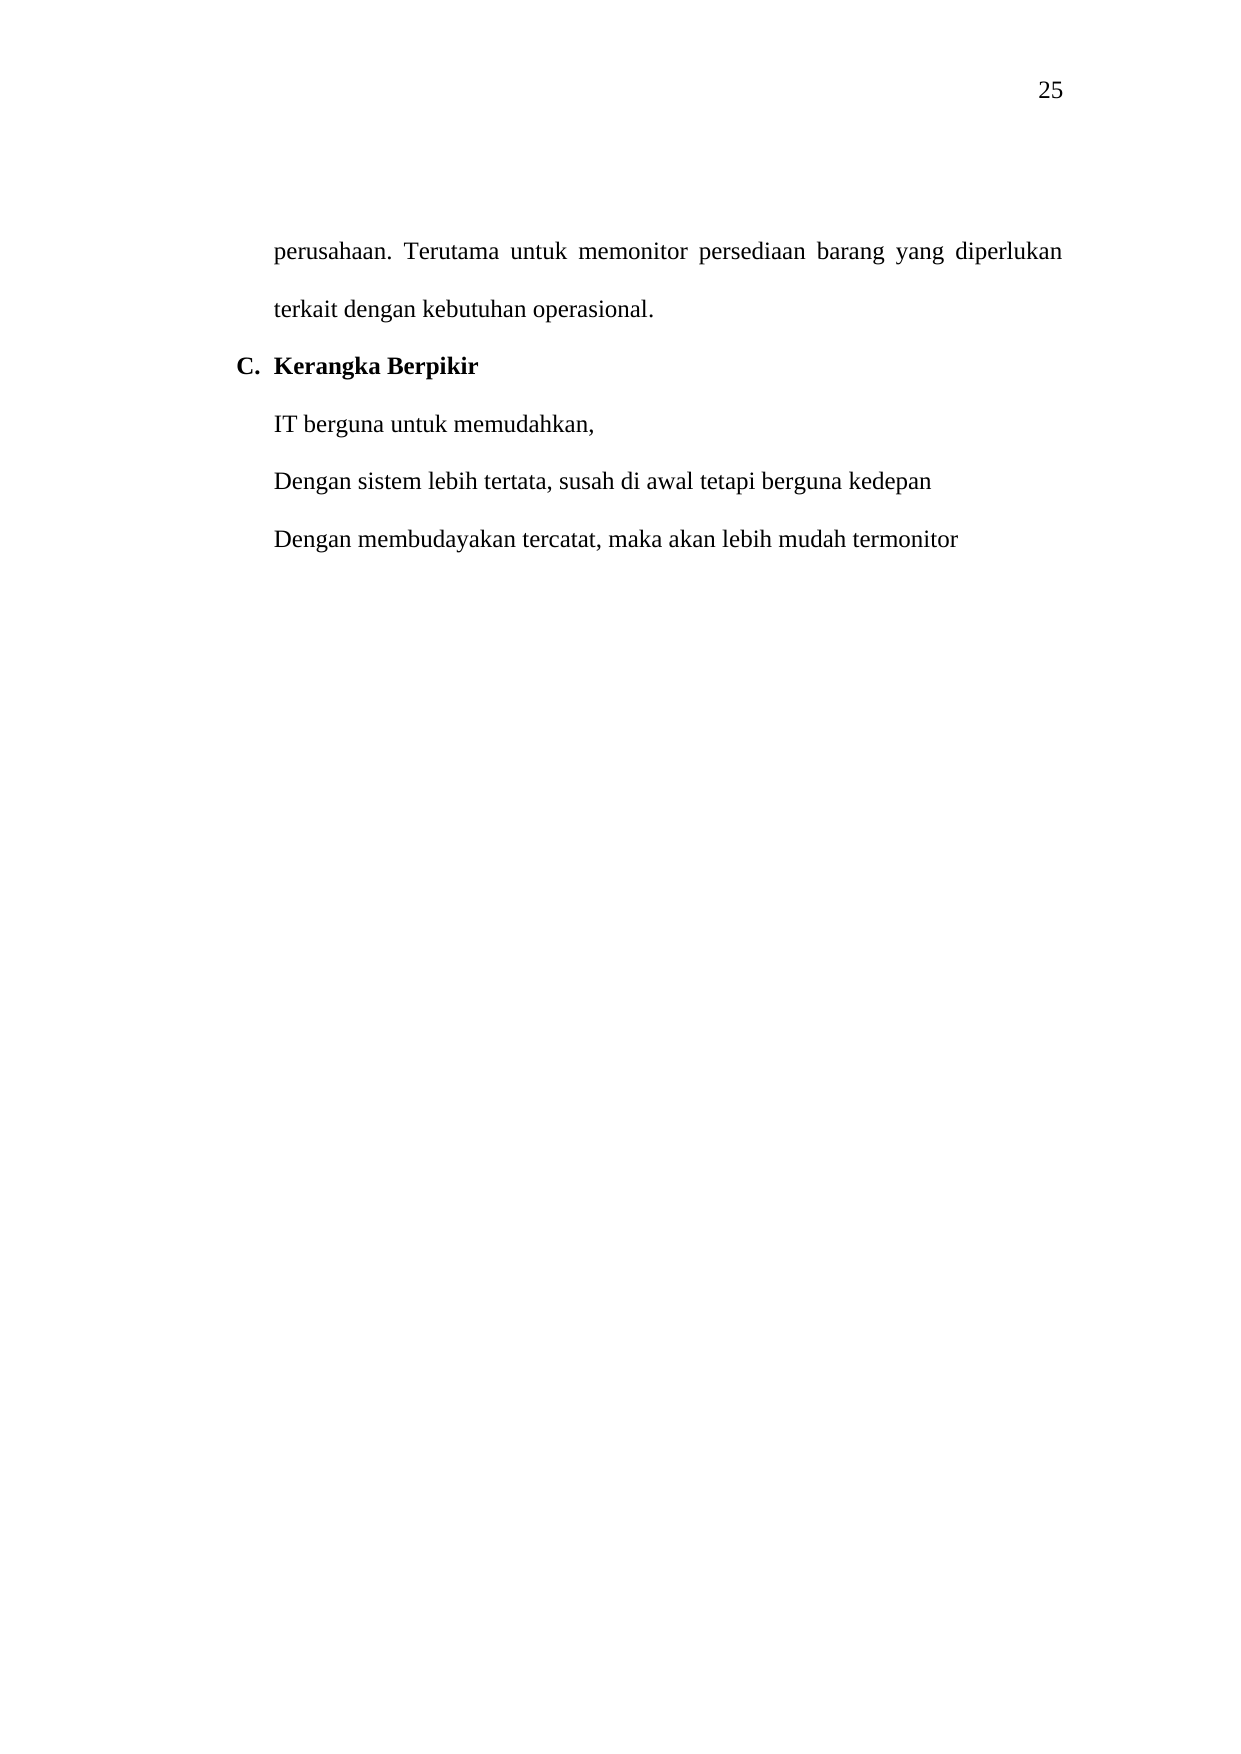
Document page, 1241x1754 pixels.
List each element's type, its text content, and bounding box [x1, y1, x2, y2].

list Dengan sistem lebih tertata, susah di awal tetapi berguna kedepan [274, 466, 1063, 495]
list Kerangka Berpikir [236, 351, 1063, 380]
list IT berguna untuk memudahkan, [274, 409, 1063, 437]
list Dengan membudayakan tercatat, maka akan lebih mudah termonitor [274, 524, 1063, 552]
